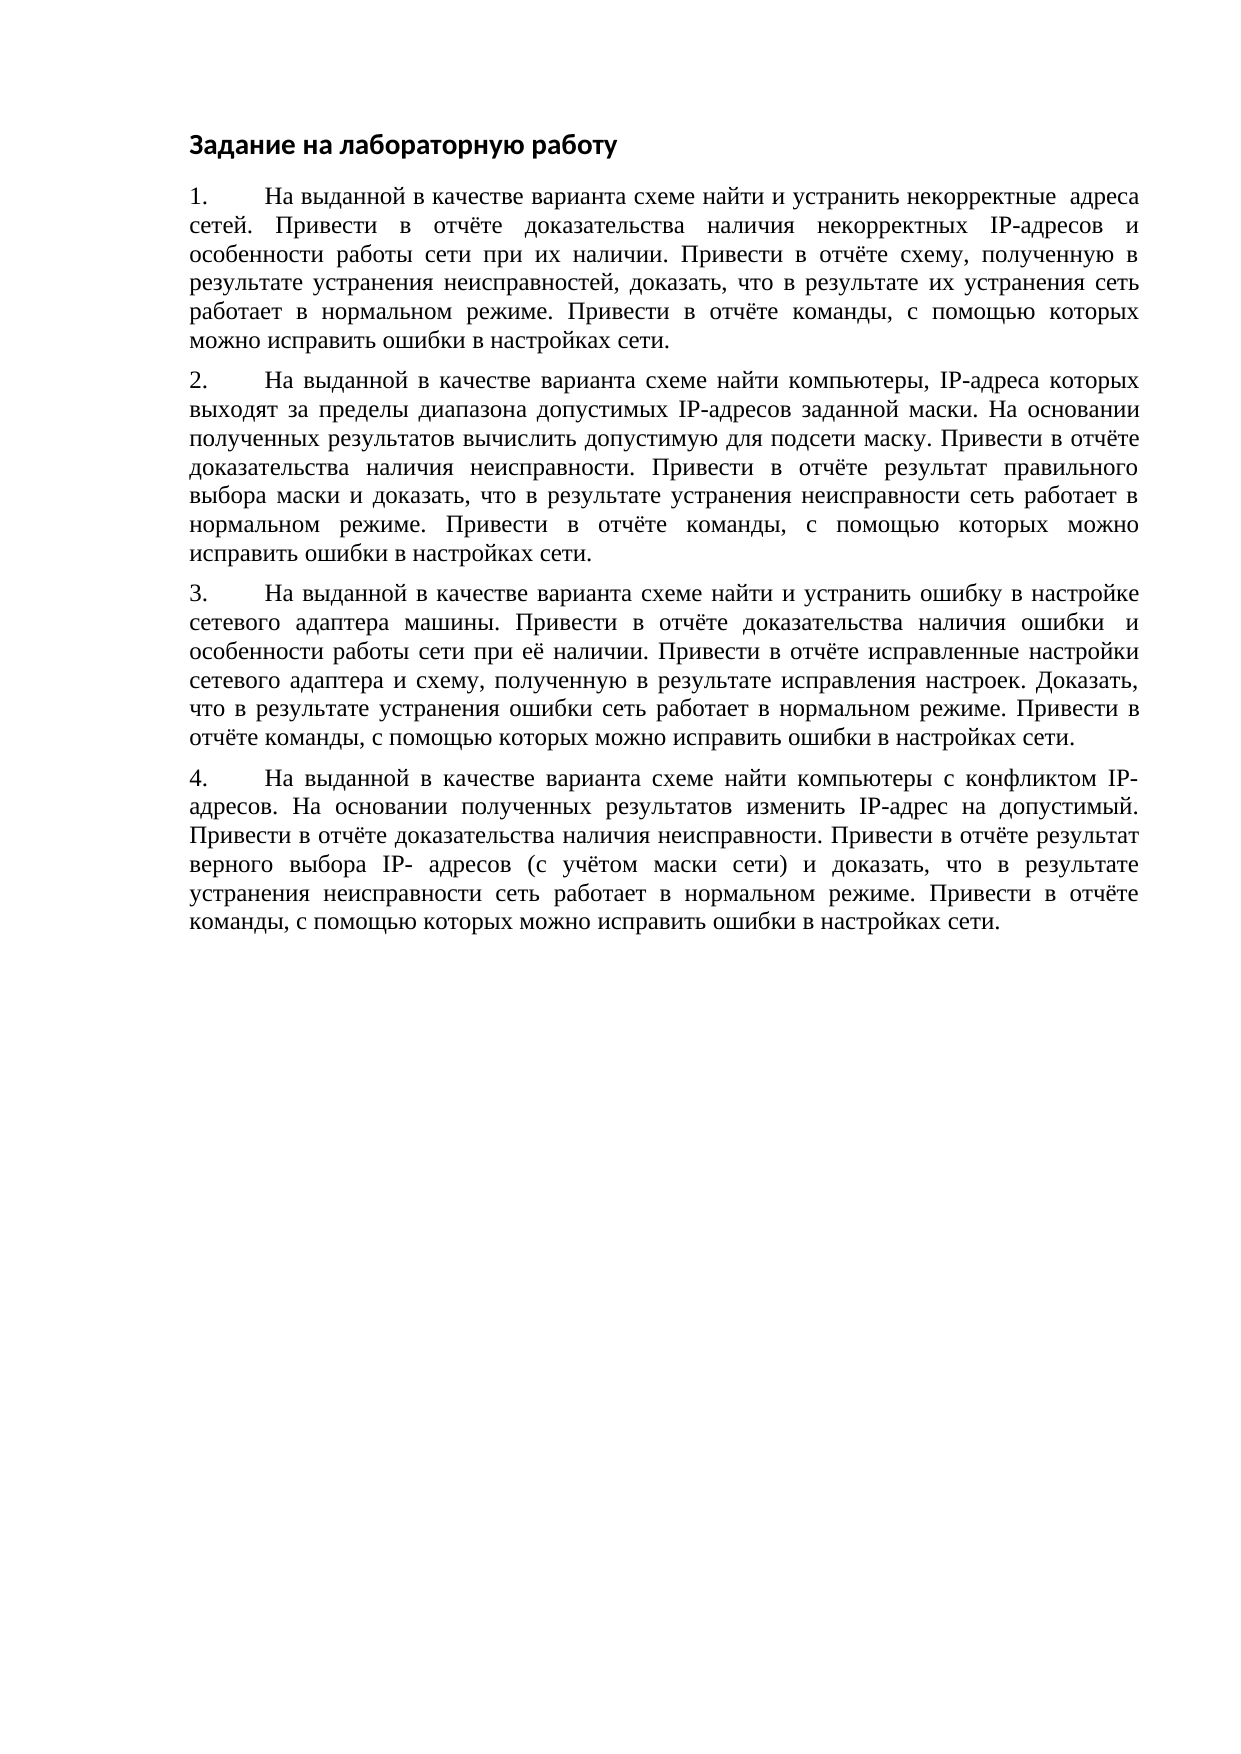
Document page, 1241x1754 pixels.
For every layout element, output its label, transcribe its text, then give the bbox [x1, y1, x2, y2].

text Задание на лабораторную работу [189, 126, 1152, 162]
list На выданной в качестве варианта схеме найти и устранить некорректные адреса сетей. Привести в отчёте доказательства наличия некорректных IP-адресов и особенности работы сети при их наличии. Привести в отчёте схему, полученную в результате устранения неисправностей, доказать, что в результате их устранения сеть работает в нормальном режиме. Привести в отчёте команды, с помощью которых можно исправить ошибки в настройках сети. [189, 181, 1139, 354]
list На выданной в качестве варианта схеме найти компьютеры с конфликтом IP-адресов. На основании полученных результатов изменить IP-адрес на допустимый. Привести в отчёте доказательства наличия неисправности. Привести в отчёте результат верного выбора IP- адресов (с учётом маски сети) и доказать, что в результате устранения неисправности сеть работает в нормальном режиме. Привести в отчёте команды, с помощью которых можно исправить ошибки в настройках сети. [189, 763, 1139, 935]
list На выданной в качестве варианта схеме найти компьютеры, IP-адреса которых выходят за пределы диапазона допустимых IP-адресов заданной маски. На основании полученных результатов вычислить допустимую для подсети маску. Привести в отчёте доказательства наличия неисправности. Привести в отчёте результат правильного выбора маски и доказать, что в результате устранения неисправности сеть работает в нормальном режиме. Привести в отчёте команды, с помощью которых можно исправить ошибки в настройках сети. [189, 365, 1139, 567]
list На выданной в качестве варианта схеме найти и устранить ошибку в настройке сетевого адаптера машины. Привести в отчёте доказательства наличия ошибки и особенности работы сети при её наличии. Привести в отчёте исправленные настройки сетевого адаптера и схему, полученную в результате исправления настроек. Доказать, что в результате устранения ошибки сеть работает в нормальном режиме. Привести в отчёте команды, с помощью которых можно исправить ошибки в настройках сети. [189, 578, 1139, 751]
